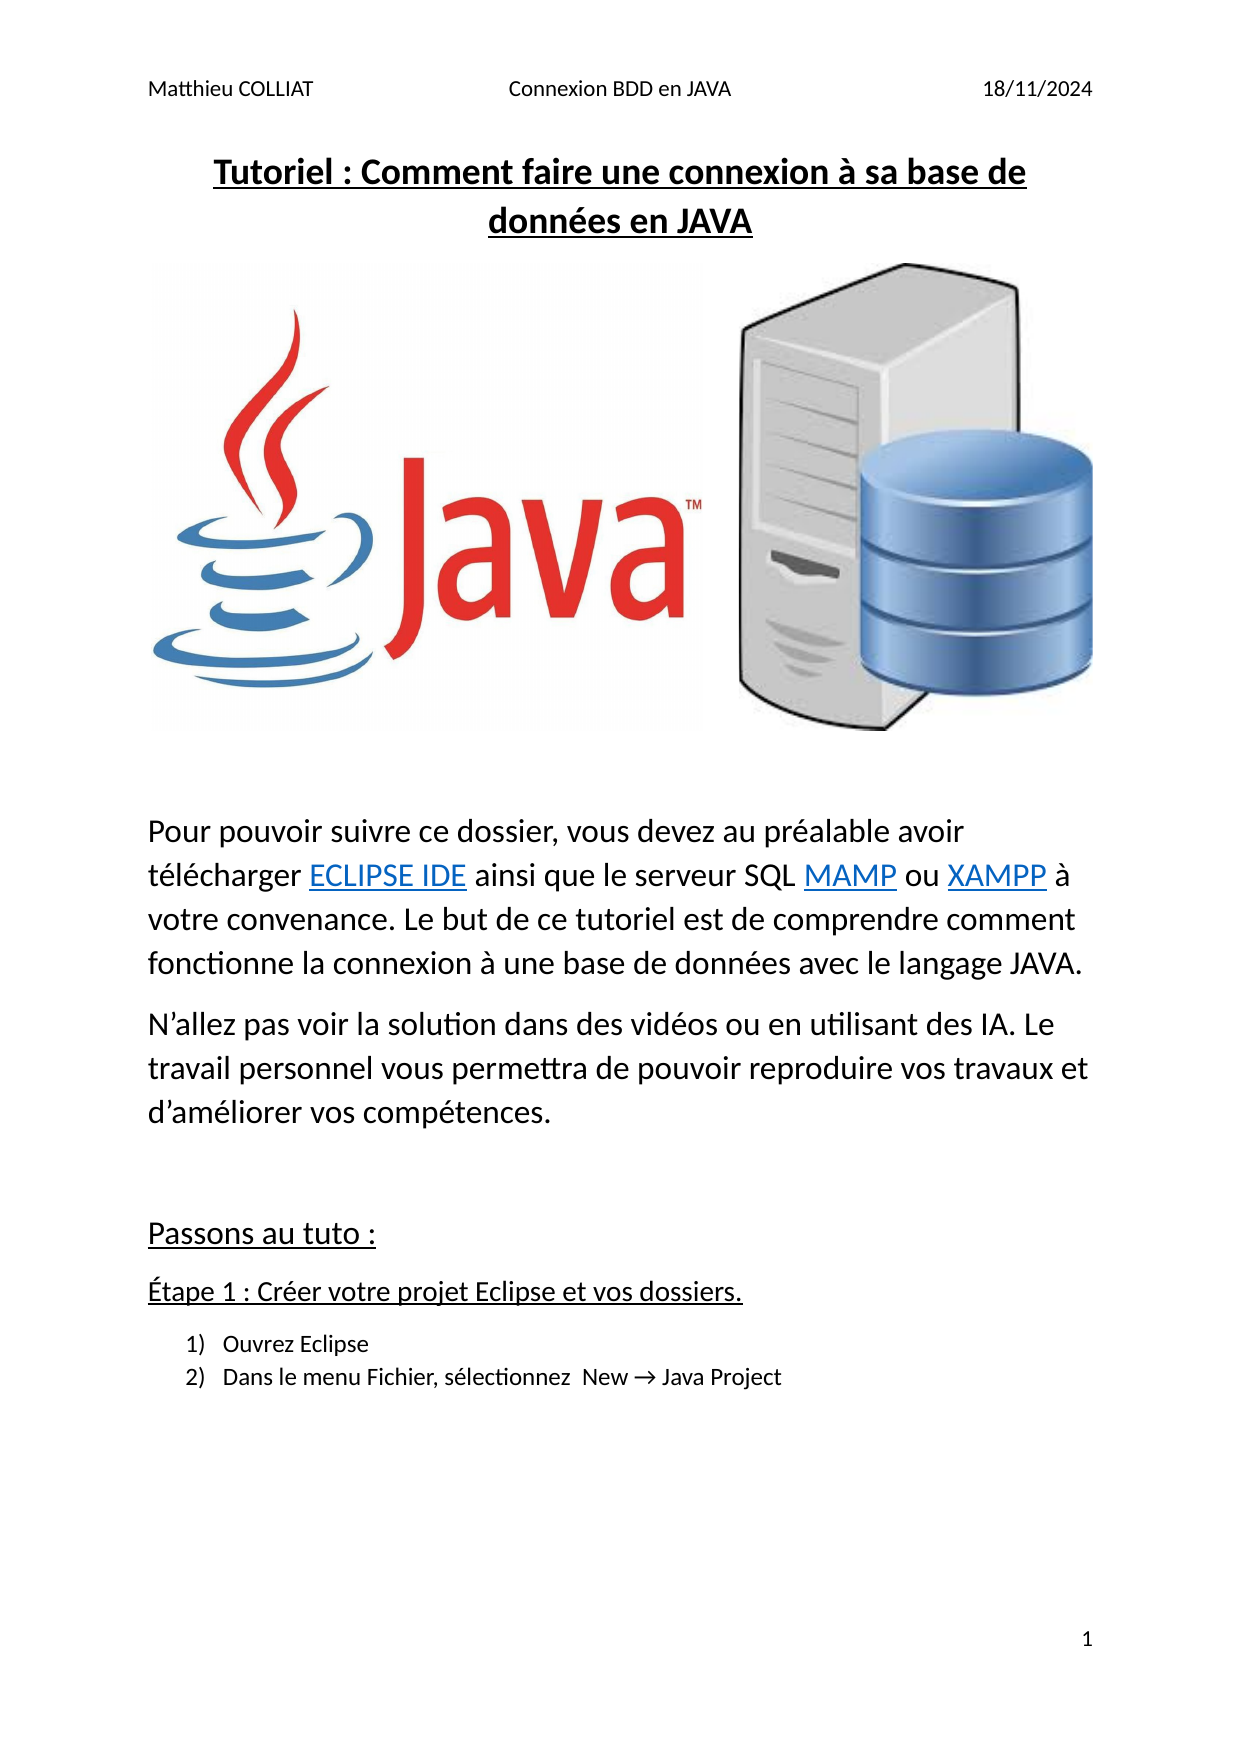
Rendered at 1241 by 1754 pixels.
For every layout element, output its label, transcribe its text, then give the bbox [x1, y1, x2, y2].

text Pour pouvoir suivre ce dossier, vous devez au préalable avoir télécharger ECLIPSE IDE ainsi que le serveur SQL MAMP ou XAMPP à votre convenance. Le but de ce tutoriel est de comprendre comment fonctionne la connexion à une base de données avec le langage JAVA. [148, 811, 1093, 983]
text N’allez pas voir la solution dans des vidéos ou en utilisant des IA. Le travail personnel vous permettra de pouvoir reproduire vos travaux et d’améliorer vos compétences. [148, 1003, 1093, 1132]
list Ouvrez Eclipse [185, 1328, 1093, 1358]
text Étape 1 : Créer votre projet Eclipse et vos dossiers. [148, 1273, 1093, 1308]
list Dans le menu Fichier, sélectionnez New → Java Project [185, 1361, 1093, 1391]
text Passons au tuto : [148, 1212, 1093, 1253]
picture [738, 263, 1093, 731]
text Tutoriel : Comment faire une connexion à sa base de données en JAVA [148, 148, 1093, 243]
picture [151, 263, 703, 731]
